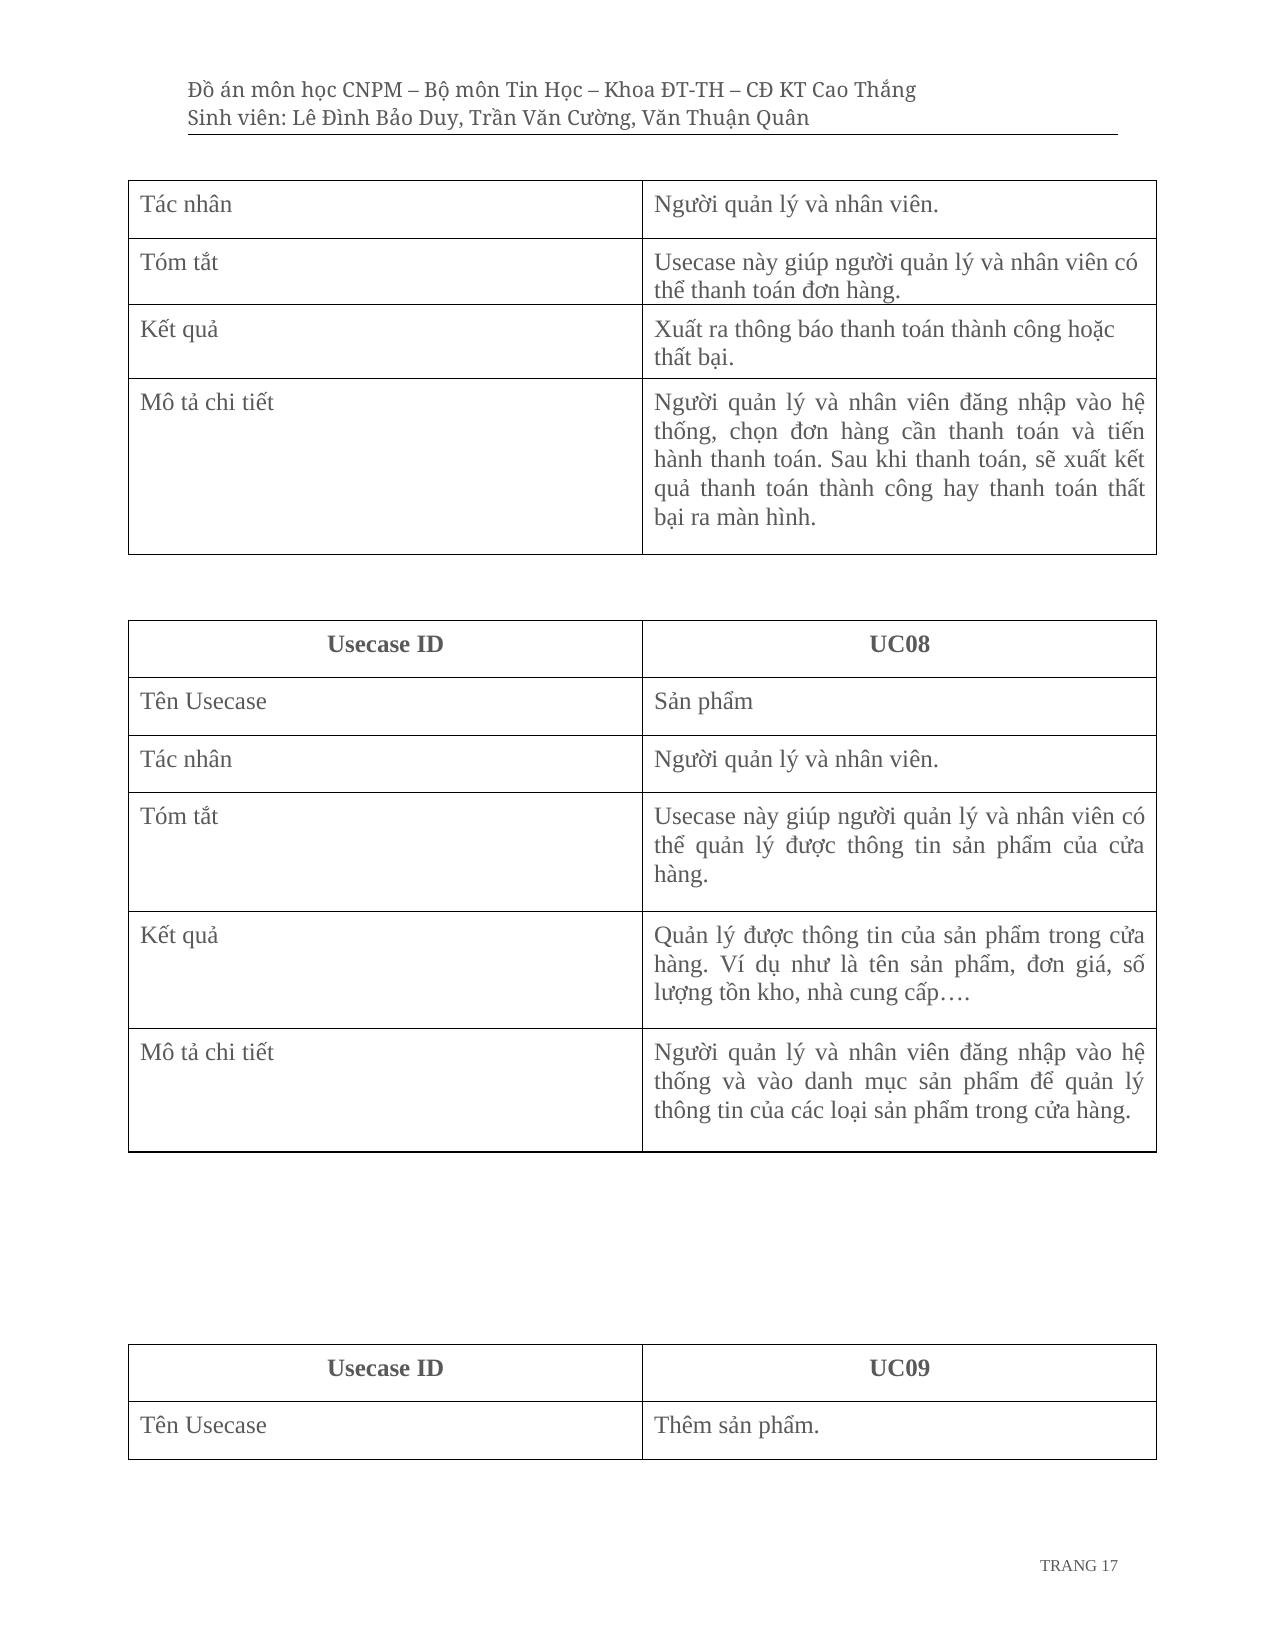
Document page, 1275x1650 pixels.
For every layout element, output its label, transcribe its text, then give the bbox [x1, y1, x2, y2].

table_header UC09 [643, 1345, 1156, 1401]
table_cell Usecase này giúp người quản lý và nhân viên có thể thanh toán đơn hàng. [643, 239, 1156, 304]
table_cell Thêm sản phẩm. [643, 1402, 1156, 1459]
table_cell Quản lý được thông tin của sản phẩm trong cửa hàng. Ví dụ như là tên sản phẩm, đơn giá, số lượng tồn kho, nhà cung cấp…. [643, 912, 1156, 1028]
table_cell Tóm tắt [129, 239, 642, 304]
table_cell Usecase này giúp người quản lý và nhân viên có thể quản lý được thông tin sản phẩm của cửa hàng. [643, 793, 1156, 911]
table_header Usecase ID [129, 1345, 642, 1401]
table_cell Tên Usecase [129, 678, 642, 734]
table_cell Tóm tắt [129, 793, 642, 911]
table_cell Người quản lý và nhân viên. [643, 181, 1156, 237]
table_cell Xuất ra thông báo thanh toán thành công hoặc thất bại. [643, 305, 1156, 378]
table_cell Người quản lý và nhân viên đăng nhập vào hệ thống và vào danh mục sản phẩm để quản lý thông tin của các loại sản phẩm trong cửa hàng. [643, 1029, 1156, 1151]
table_header UC08 [643, 621, 1156, 677]
table_header Usecase ID [129, 621, 642, 677]
table_cell Kết quả [129, 305, 642, 378]
table_cell Mô tả chi tiết [129, 1029, 642, 1151]
table_cell Người quản lý và nhân viên đăng nhập vào hệ thống, chọn đơn hàng cần thanh toán và tiến hành thanh toán. Sau khi thanh toán, sẽ xuất kết quả thanh toán thành công hay thanh toán thất bại ra màn hình. [643, 379, 1156, 553]
table_cell Người quản lý và nhân viên. [643, 736, 1156, 792]
table_cell Tác nhân [129, 736, 642, 792]
table_cell Kết quả [129, 912, 642, 1028]
table_cell Tên Usecase [129, 1402, 642, 1459]
table_cell Tác nhân [129, 181, 642, 237]
table_cell Mô tả chi tiết [129, 379, 642, 553]
table_cell Sản phẩm [643, 678, 1156, 734]
